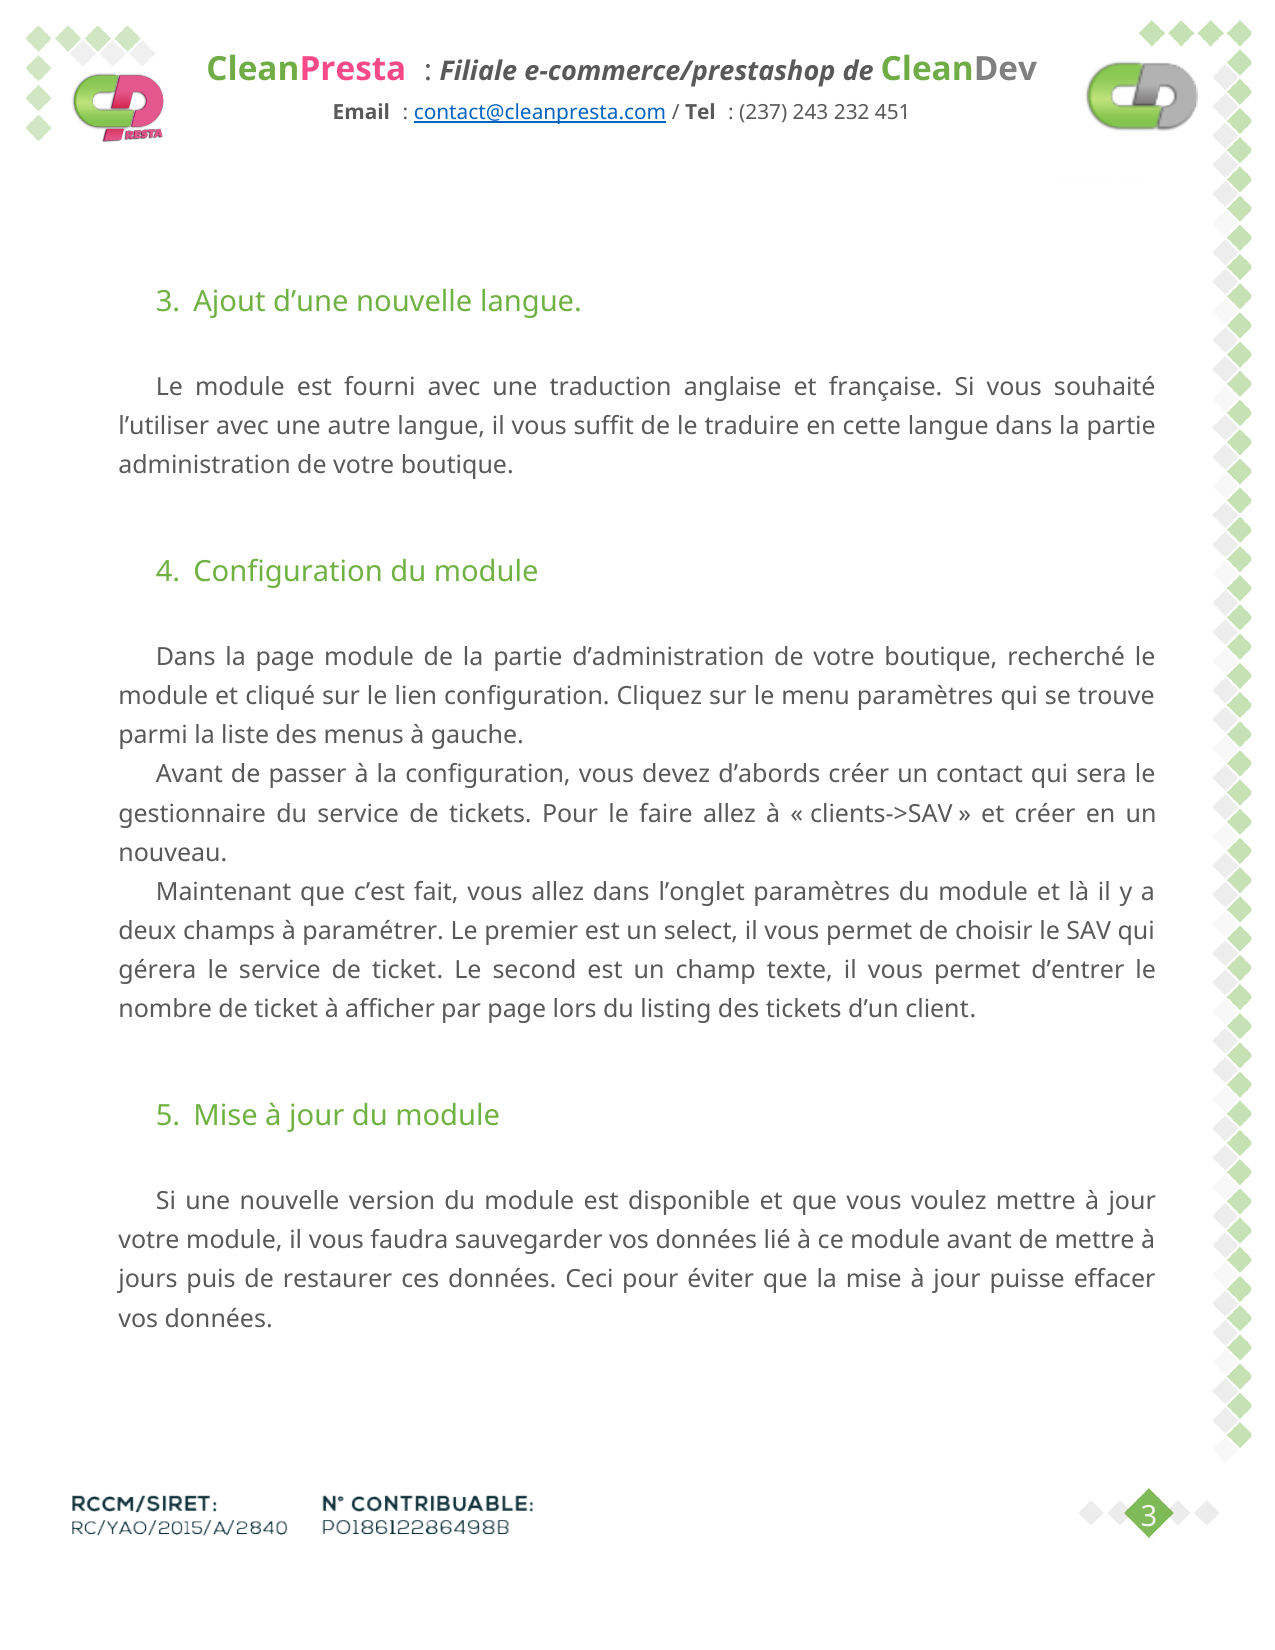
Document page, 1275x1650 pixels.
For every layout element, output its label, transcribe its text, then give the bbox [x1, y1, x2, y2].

text Dans la page module de la partie d’administration de votre boutique, recherché le module et cliqué sur le lien configuration. Cliquez sur le menu paramètres qui se trouve parmi la liste des menus à gauche. [118, 639, 1157, 751]
text Avant de passer à la configuration, vous devez d’abords créer un contact qui sera le gestionnaire du service de tickets. Pour le faire allez à « clients->SAV » et créer en un nouveau. [118, 756, 1157, 868]
picture [1078, 1488, 1220, 1538]
subtitle Configuration du module [156, 550, 1157, 590]
subtitle Ajout d’une nouvelle langue. [156, 281, 1157, 320]
picture [979, 20, 1252, 1466]
text Si une nouvelle version du module est disponible et que vous voulez mettre à jour votre module, il vous faudra sauvegarder vos données lié à ce module avant de mettre à jours puis de restaurer ces données. Ceci pour éviter que la mise à jour puisse effacer vos données. [118, 1183, 1157, 1334]
subtitle Mise à jour du module [156, 1094, 1157, 1134]
text Maintenant que c’est fait, vous allez dans l’onglet paramètres du module et là il y a deux champs à paramétrer. Le premier est un select, il vous permet de choisir le SAV qui gérera le service de ticket. Le second est un champ texte, il vous permet d’entrer le nombre de ticket à afficher par page lors du listing des tickets d’un client. [118, 874, 1157, 1025]
picture [26, 26, 301, 225]
picture [71, 1488, 542, 1542]
text Le module est fourni avec une traduction anglaise et française. Si vous souhaité l’utiliser avec une autre langue, il vous suffit de le traduire en cette langue dans la partie administration de votre boutique. [118, 369, 1157, 481]
